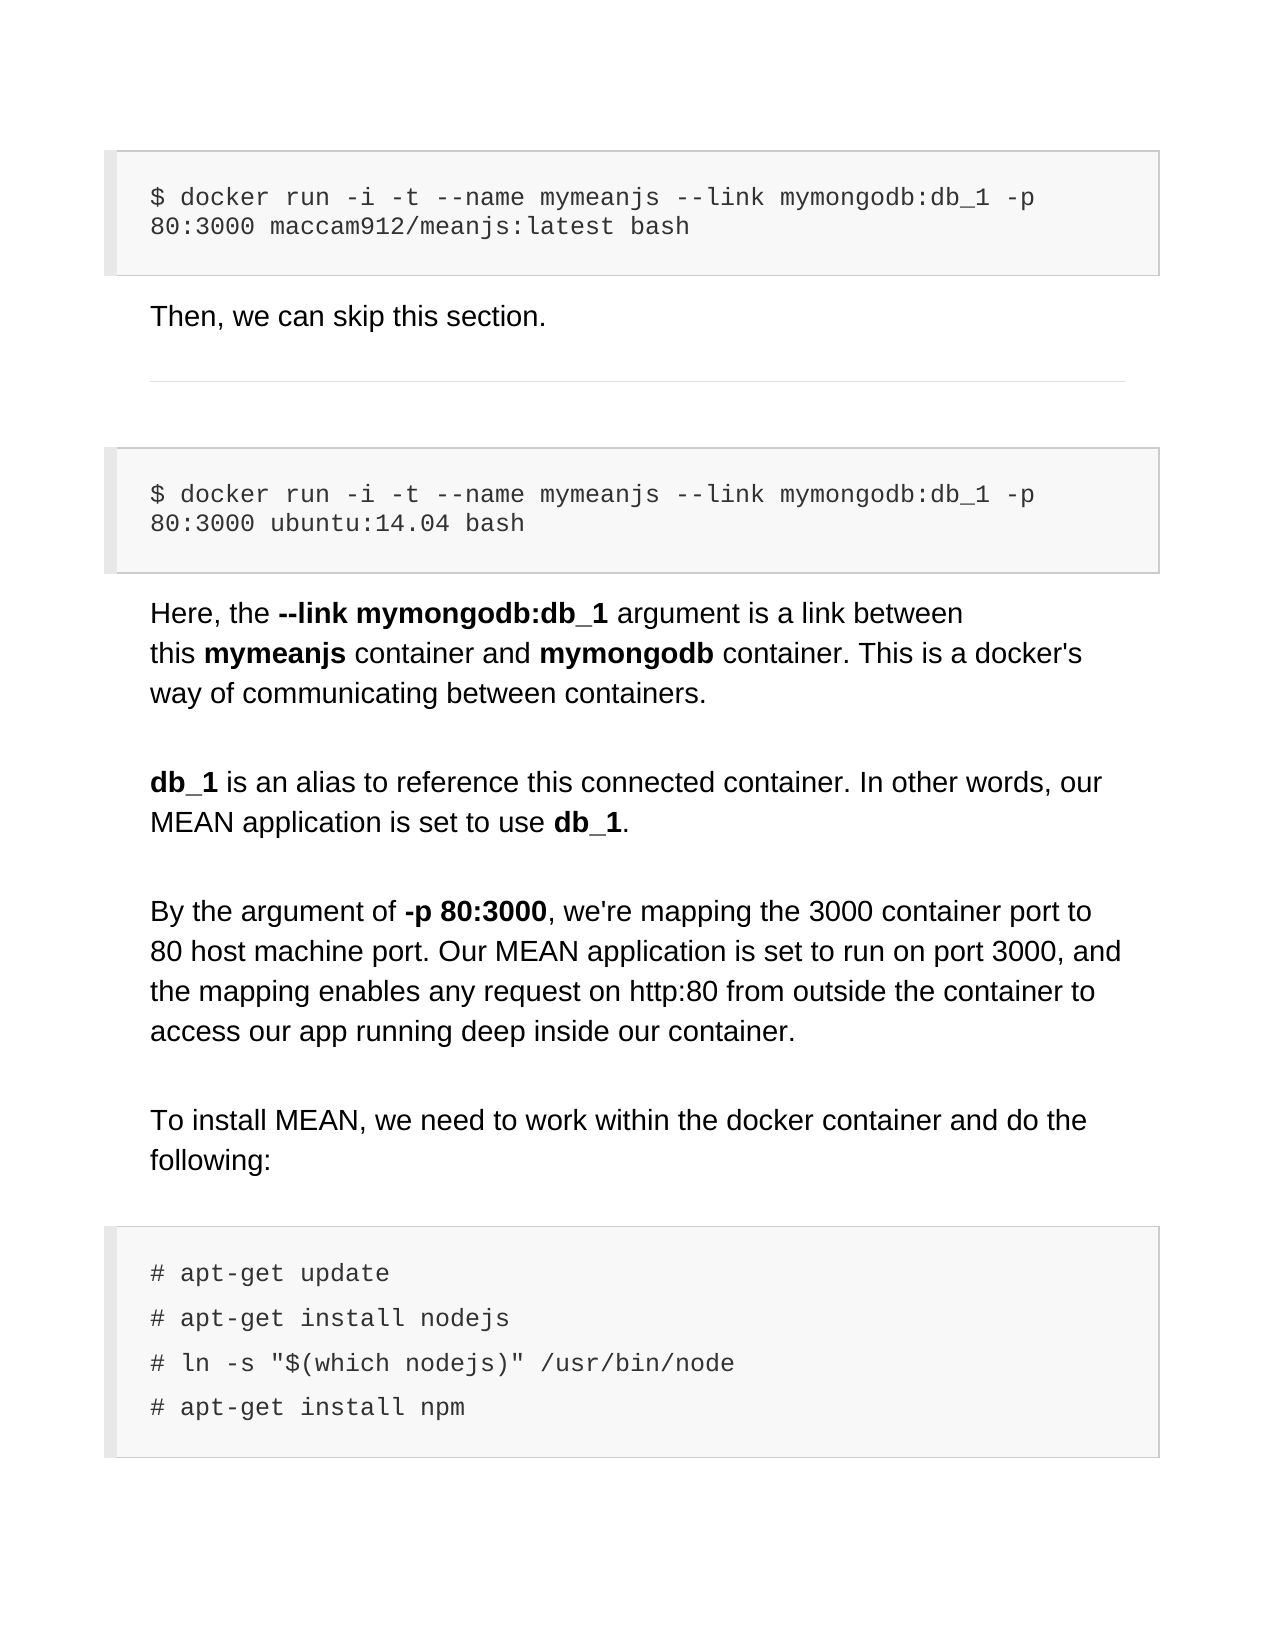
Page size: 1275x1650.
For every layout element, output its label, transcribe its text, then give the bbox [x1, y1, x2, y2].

text # apt-get install nodejs [117, 1271, 1158, 1315]
text # ln -s "$(which nodejs)" /usr/bin/node [117, 1315, 1158, 1360]
text $ docker run -i -t --name mymeanjs --link mymongodb:db_1 -p 80:3000 ubuntu:14.04 bash [117, 449, 1158, 572]
text Then, we can skip this section. [150, 293, 1125, 333]
text $ docker run -i -t --name mymeanjs --link mymongodb:db_1 -p 80:3000 maccam912/meanjs:latest bash [117, 152, 1158, 275]
text Here, the --link mymongodb:db_1 argument is a link between this mymeanjs container and mymongodb container. This is a docker's way of communicating between containers. [150, 590, 1125, 710]
text # apt-get install npm [117, 1360, 1158, 1457]
text To install MEAN, we need to work within the docker container and do the following: [150, 1097, 1125, 1177]
text By the argument of -p 80:3000, we're mapping the 3000 container port to 80 host machine port. Our MEAN application is set to run on port 3000, and the mapping enables any request on http:80 from outside the container to access our app running deep inside our container. [150, 888, 1125, 1048]
text # apt-get update [117, 1227, 1158, 1271]
text db_1 is an alias to reference this connected container. In other words, our MEAN application is set to use db_1. [150, 759, 1125, 839]
